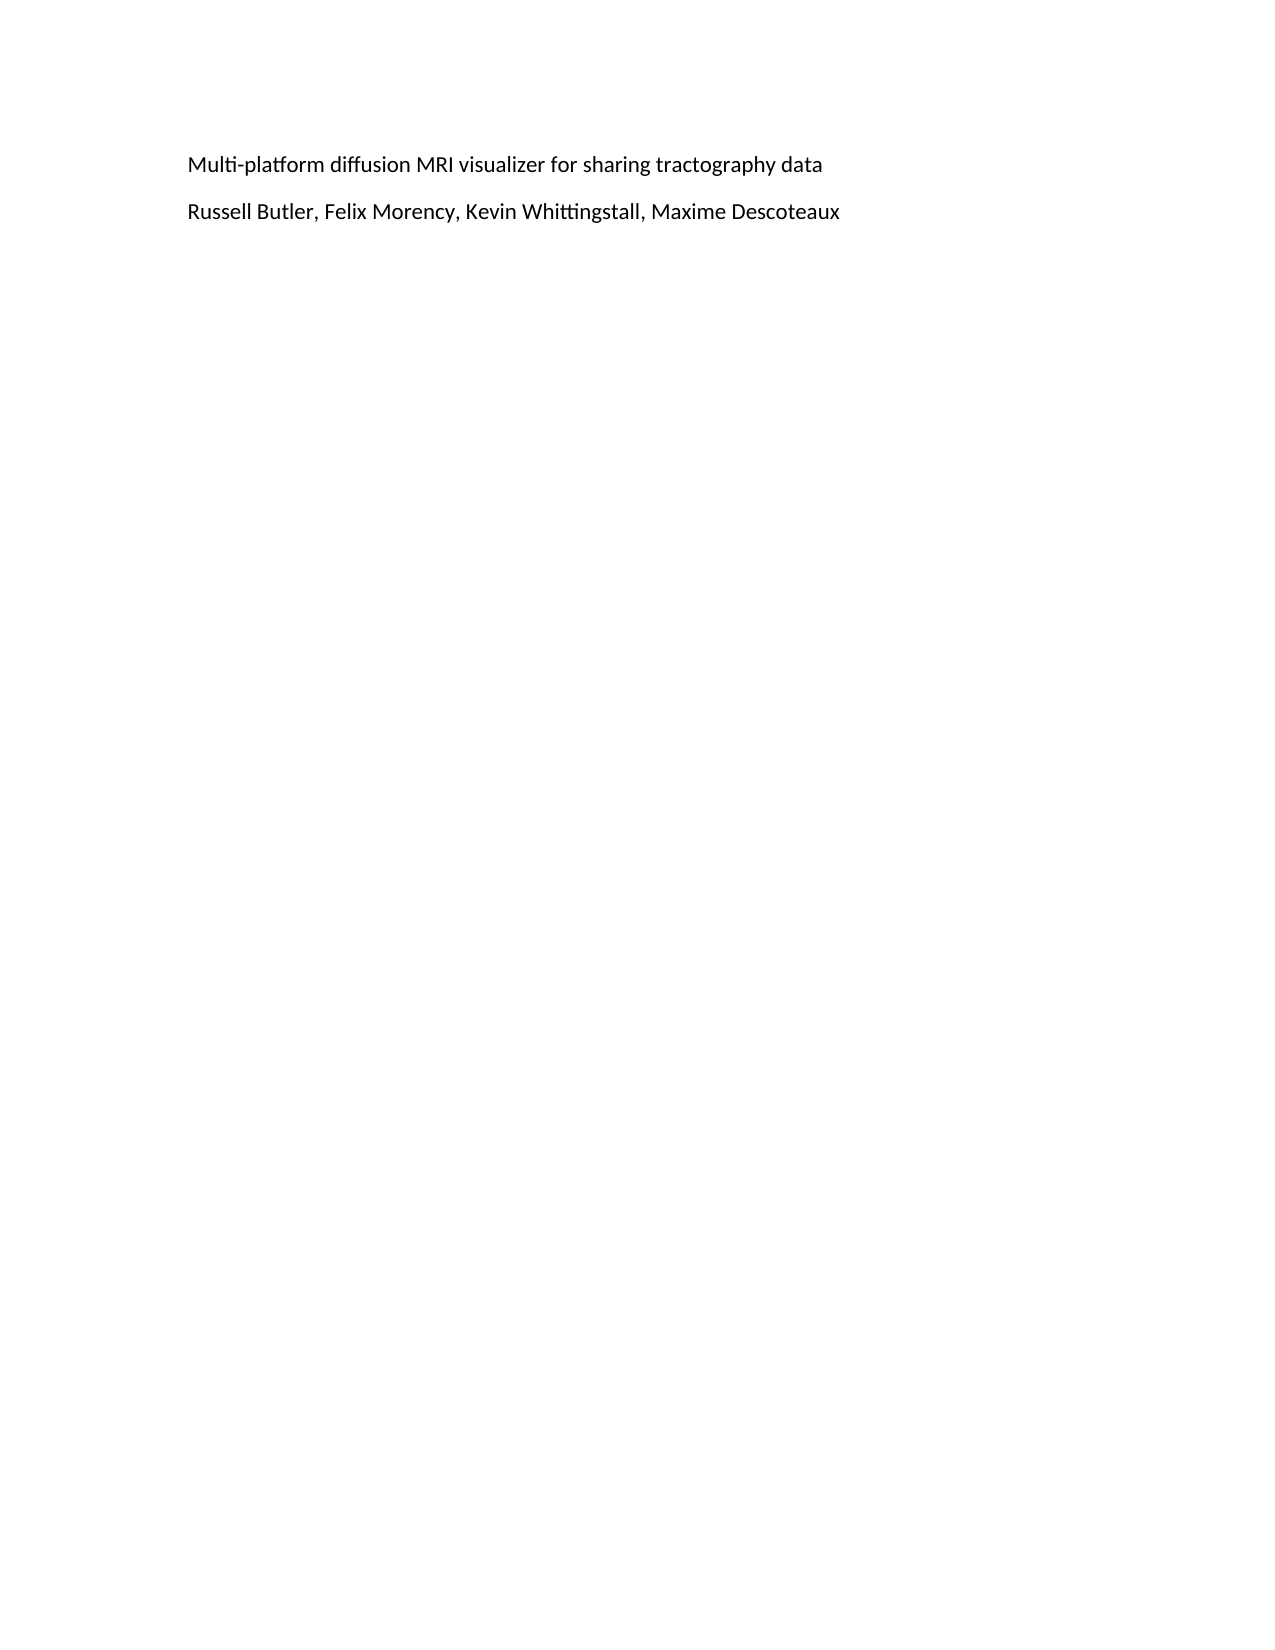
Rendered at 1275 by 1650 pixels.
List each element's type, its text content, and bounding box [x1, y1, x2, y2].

text Russell Butler, Felix Morency, Kevin Whittingstall, Maxime Descoteaux [187, 197, 1087, 225]
text Multi-platform diffusion MRI visualizer for sharing tractography data [187, 150, 1087, 178]
